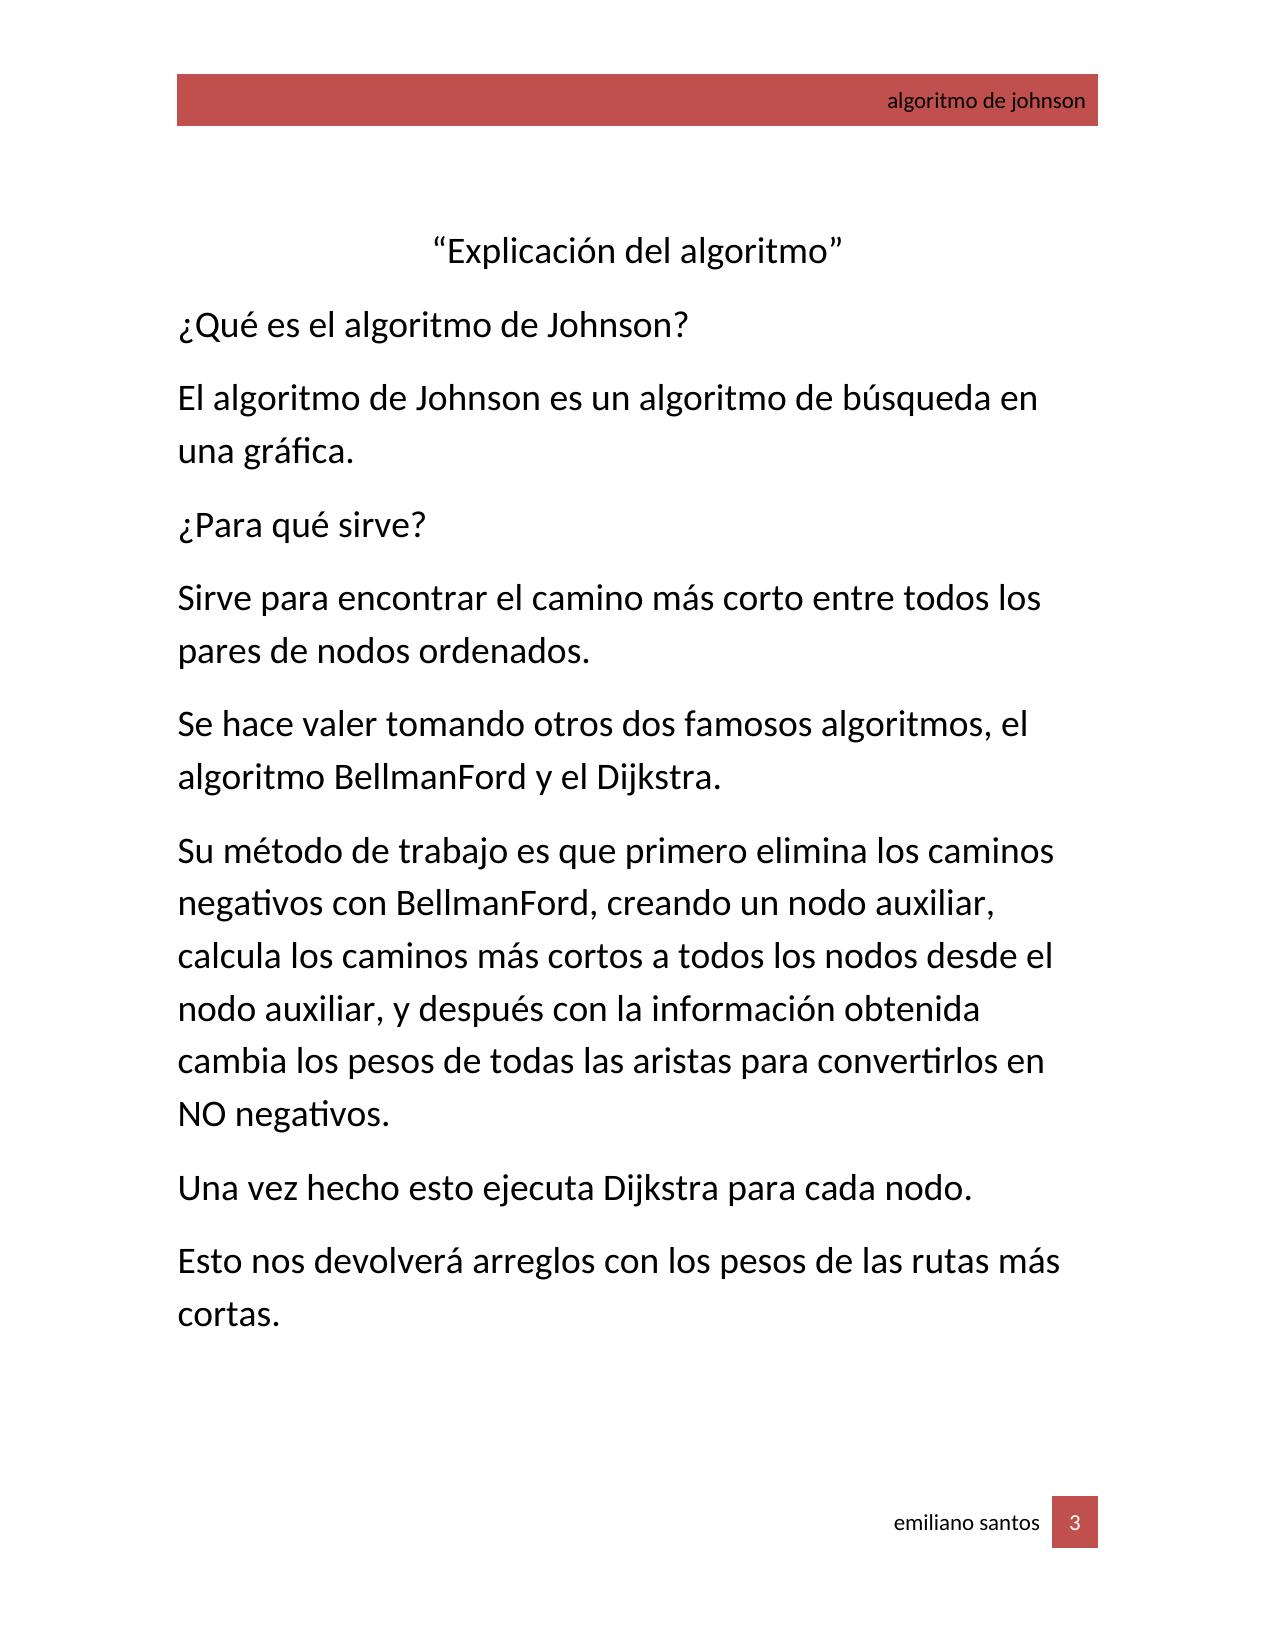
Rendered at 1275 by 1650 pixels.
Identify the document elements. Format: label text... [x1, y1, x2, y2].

text Se hace valer tomando otros dos famosos algoritmos, el algoritmo BellmanFord y el Dijkstra. [177, 700, 1098, 799]
text Una vez hecho esto ejecuta Dijkstra para cada nodo. [177, 1164, 1098, 1209]
text Sirve para encontrar el camino más corto entre todos los pares de nodos ordenados. [177, 574, 1098, 673]
text Su método de trabajo es que primero elimina los caminos negativos con BellmanFord, creando un nodo auxiliar, calcula los caminos más cortos a todos los nodos desde el nodo auxiliar, y después con la información obtenida cambia los pesos de todas las aristas para convertirlos en NO negativos. [177, 827, 1098, 1136]
text “Explicación del algoritmo” [177, 227, 1098, 273]
text El algoritmo de Johnson es un algoritmo de búsqueda en una gráfica. [177, 374, 1098, 473]
text ¿Qué es el algoritmo de Johnson? [177, 301, 1098, 347]
text Esto nos devolverá arreglos con los pesos de las rutas más cortas. [177, 1237, 1098, 1336]
text ¿Para qué sirve? [177, 501, 1098, 546]
